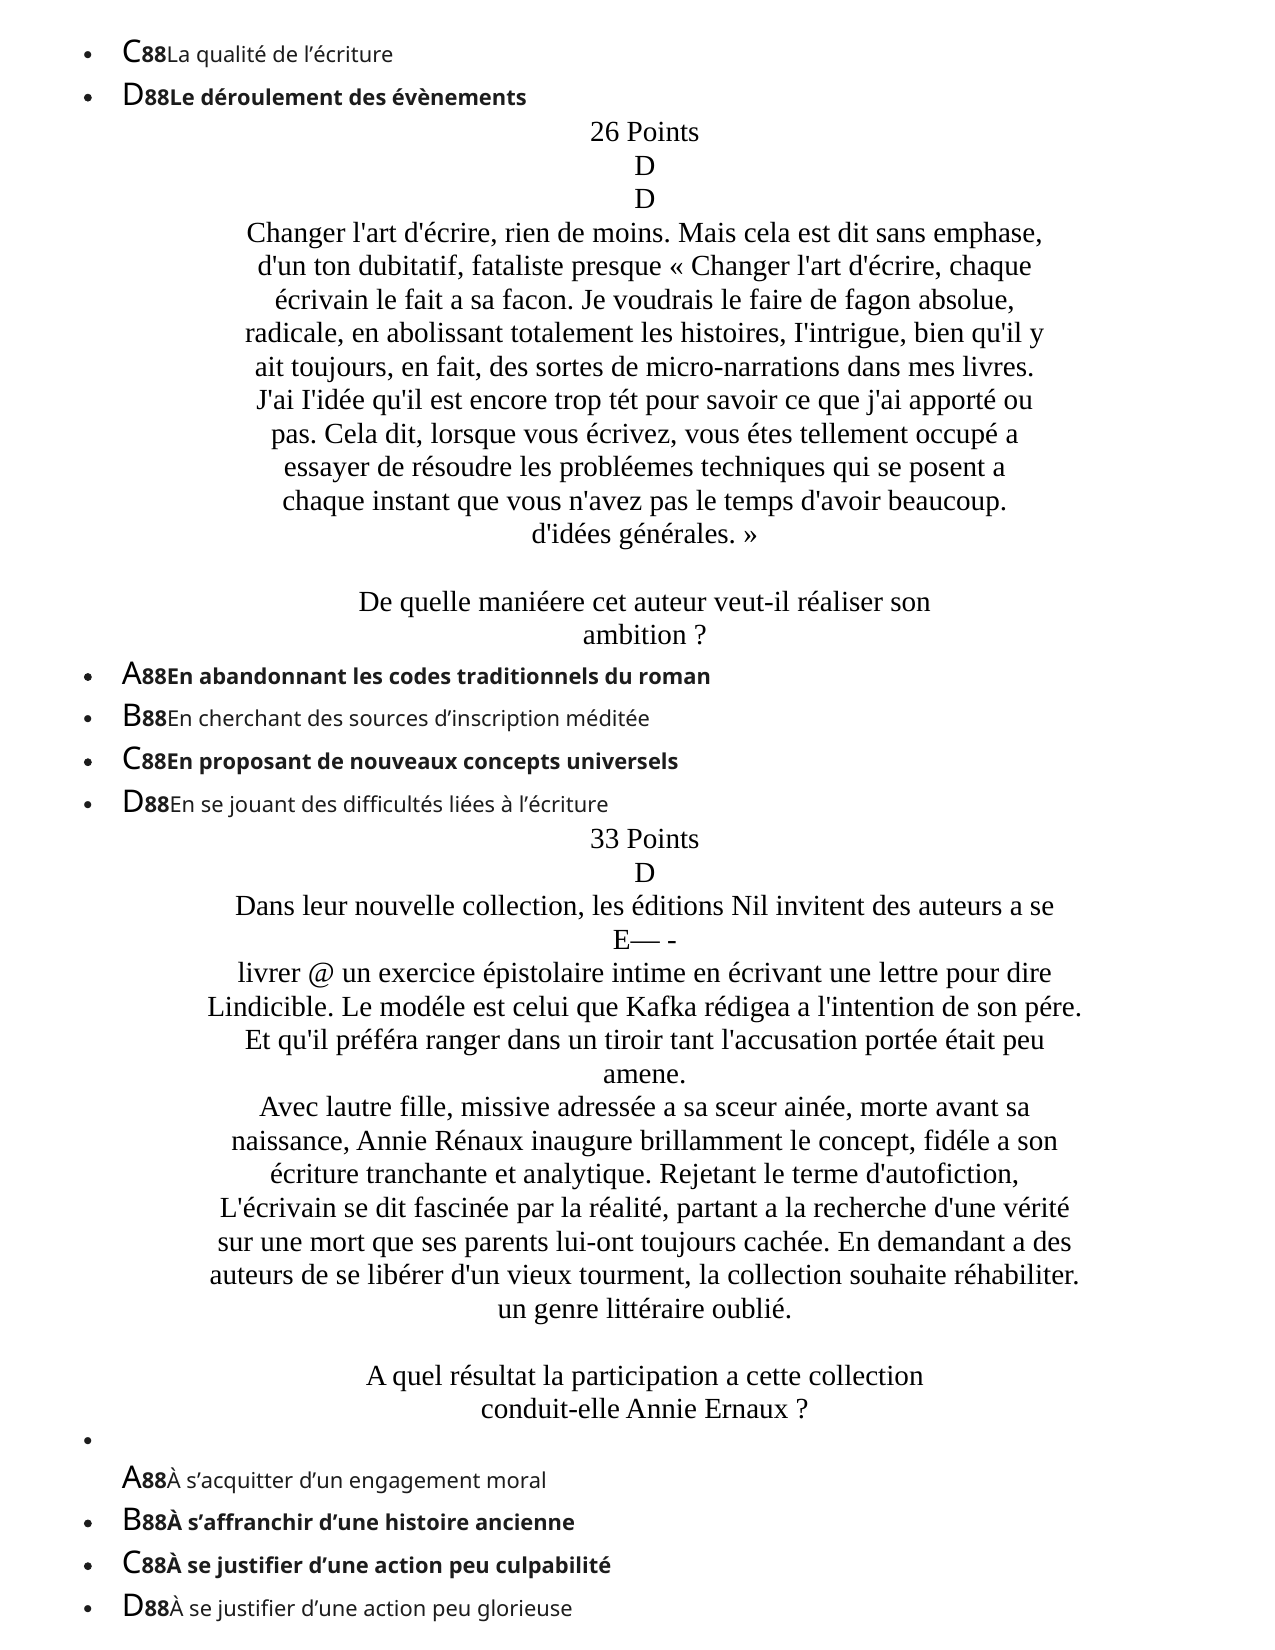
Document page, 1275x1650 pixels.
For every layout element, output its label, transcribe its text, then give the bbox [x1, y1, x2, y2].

text auteurs de se libérer d'un vieux tourment, la collection souhaite réhabiliter. [47, 1257, 1243, 1291]
text amene. [47, 1056, 1243, 1089]
list B88En cherchant des sources d’inscription méditée [84, 693, 1243, 736]
text A quel résultat la participation a cette collection [47, 1358, 1243, 1391]
text ambition ? [47, 617, 1243, 651]
text écriture tranchante et analytique. Rejetant le terme d'autofiction, [47, 1157, 1243, 1190]
list D88Le déroulement des évènements [84, 72, 1243, 114]
text sur une mort que ses parents lui-ont toujours cachée. En demandant a des [47, 1224, 1243, 1257]
text d'un ton dubitatif, fataliste presque « Changer l'art d'écrire, chaque [47, 248, 1243, 282]
text Avec lautre fille, missive adressée a sa sceur ainée, morte avant sa [47, 1089, 1243, 1123]
text conduit-elle Annie Ernaux ? [47, 1391, 1243, 1425]
text un genre littéraire oublié. [47, 1291, 1243, 1324]
text radicale, en abolissant totalement les histoires, I'intrigue, bien qu'il y [47, 315, 1243, 349]
list C88La qualité de l’écriture [84, 29, 1243, 72]
text De quelle maniéere cet auteur veut-il réaliser son [47, 584, 1243, 617]
text pas. Cela dit, lorsque vous écrivez, vous étes tellement occupé a [47, 416, 1243, 449]
text d'idées générales. » [47, 517, 1243, 550]
text E— - [47, 922, 1243, 955]
text L'écrivain se dit fascinée par la réalité, partant a la recherche d'une vérité [47, 1190, 1243, 1224]
text D [47, 855, 1243, 888]
text ait toujours, en fait, des sortes de micro-narrations dans mes livres. [47, 349, 1243, 382]
text Changer l'art d'écrire, rien de moins. Mais cela est dit sans emphase, [47, 215, 1243, 248]
text écrivain le fait a sa facon. Je voudrais le faire de fagon absolue, [47, 282, 1243, 315]
text essayer de résoudre les probléemes techniques qui se posent a [47, 449, 1243, 483]
list C88À se justifier d’une action peu culpabilité [84, 1540, 1243, 1583]
text D [47, 181, 1243, 215]
text J'ai I'idée qu'il est encore trop tét pour savoir ce que j'ai apporté ou [47, 382, 1243, 416]
list B88À s’affranchir d’une histoire ancienne [84, 1497, 1243, 1540]
text chaque instant que vous n'avez pas le temps d'avoir beaucoup. [47, 483, 1243, 517]
text Dans leur nouvelle collection, les éditions Nil invitent des auteurs a se [47, 888, 1243, 922]
text Et qu'il préféra ranger dans un tiroir tant l'accusation portée était peu [47, 1022, 1243, 1056]
text naissance, Annie Rénaux inaugure brillamment le concept, fidéle a son [47, 1123, 1243, 1157]
list A88En abandonnant les codes traditionnels du roman [84, 651, 1243, 693]
text Lindicible. Le modéle est celui que Kafka rédigea a l'intention de son pére. [47, 989, 1243, 1022]
list D88En se jouant des difficultés liées à l’écriture [84, 779, 1243, 821]
text D [47, 148, 1243, 181]
list D88À se justifier d’une action peu glorieuse [84, 1583, 1243, 1625]
text 26 Points [47, 114, 1243, 148]
list C88En proposant de nouveaux concepts universels [84, 736, 1243, 779]
text 33 Points [47, 821, 1243, 855]
text livrer @ un exercice épistolaire intime en écrivant une lettre pour dire [47, 955, 1243, 989]
list A88À s’acquitter d’un engagement moral [84, 1425, 1243, 1497]
